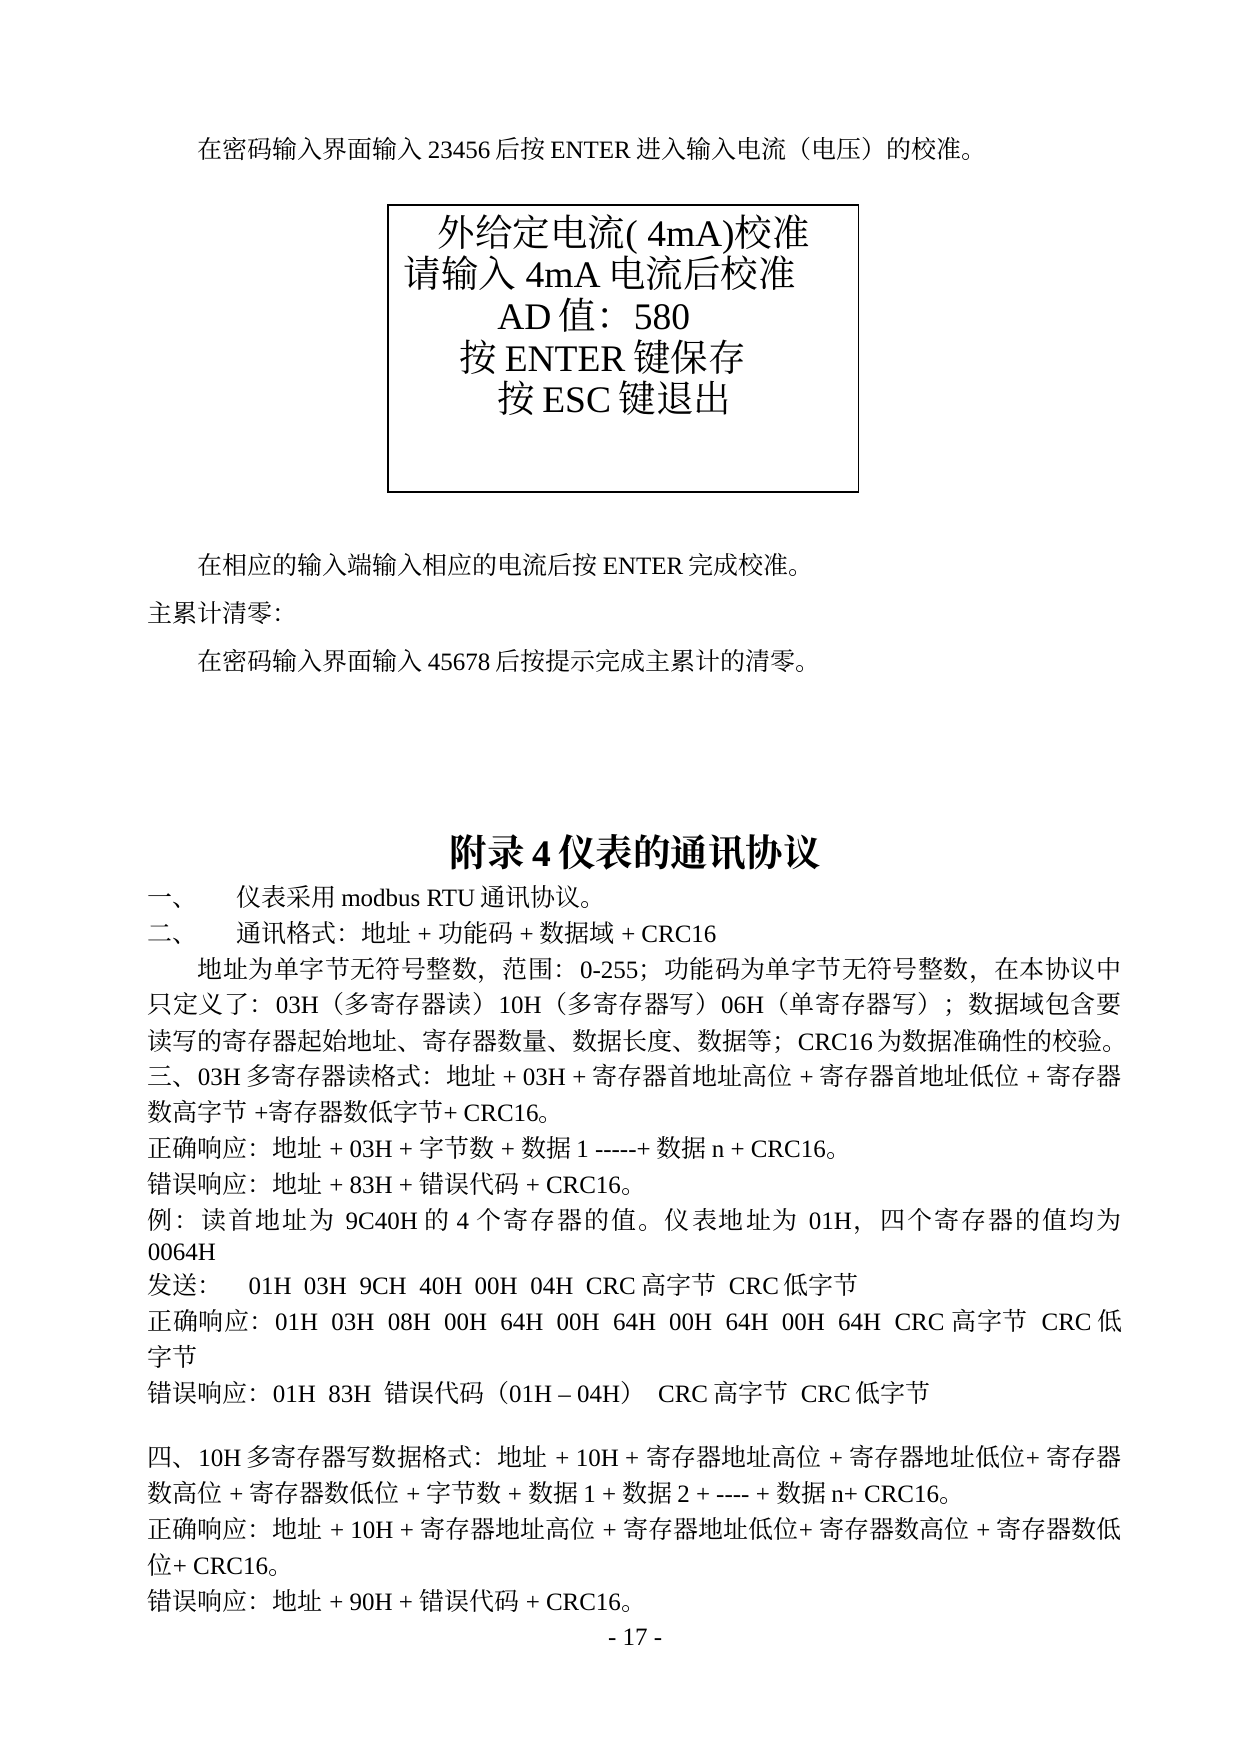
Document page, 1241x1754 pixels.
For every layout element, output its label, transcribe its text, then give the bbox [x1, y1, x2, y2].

text 正确响应：地址 + 10H + 寄存器地址高位 + 寄存器地址低位+ 寄存器数高位 + 寄存器数低位+ CRC16。 [148, 1510, 1122, 1582]
text 正确响应：01H 03H 08H 00H 64H 00H 64H 00H 64H 00H 64H CRC高字节 CRC低字节 [148, 1301, 1122, 1373]
text 四、10H多寄存器写数据格式：地址 + 10H + 寄存器地址高位 + 寄存器地址低位+ 寄存器数高位 + 寄存器数低位 + 字节数 + 数据1 + 数据2 + ---- + 数据n+ CRC16。 [148, 1438, 1122, 1510]
text 例：读首地址为 9C40H的4个寄存器的值。仪表地址为 01H，四个寄存器的值均为0064H [148, 1201, 1122, 1266]
text 发送： 01H 03H 9CH 40H 00H 04H CRC高字节 CRC低字节 [148, 1266, 1122, 1301]
text 在密码输入界面输入23456后按ENTER进入输入电流（电压）的校准。 [148, 130, 1122, 166]
text 附录4仪表的通讯协议 [148, 823, 1122, 877]
text 正确响应：地址 + 03H + 字节数 + 数据1 -----+ 数据n + CRC16。 [148, 1129, 1122, 1165]
list 仪表采用modbus RTU通讯协议。 [148, 877, 1122, 913]
text 地址为单字节无符号整数，范围：0-255；功能码为单字节无符号整数，在本协议中只定义了：03H（多寄存器读）10H（多寄存器写）06H（单寄存器写）；数据域包含要读写的寄存器起始地址、寄存器数量、数据长度、数据等；CRC16为数据准确性的校验。 [148, 949, 1122, 1057]
text 错误响应：地址 + 83H + 错误代码 + CRC16。 [148, 1165, 1122, 1201]
text 在相应的输入端输入相应的电流后按ENTER完成校准。 [148, 536, 1122, 584]
list 通讯格式：地址 + 功能码 + 数据域 + CRC16 [148, 913, 1122, 949]
text 在密码输入界面输入45678后按提示完成主累计的清零。 [148, 632, 1122, 680]
text 错误响应：01H 83H 错误代码（01H – 04H） CRC高字节 CRC低字节 [148, 1373, 1122, 1409]
text 错误响应：地址 + 90H + 错误代码 + CRC16。 [148, 1582, 1122, 1618]
text 主累计清零： [148, 584, 1122, 632]
text 三、03H多寄存器读格式：地址 + 03H + 寄存器首地址高位 + 寄存器首地址低位 + 寄存器数高字节 +寄存器数低字节+ CRC16。 [148, 1057, 1122, 1129]
